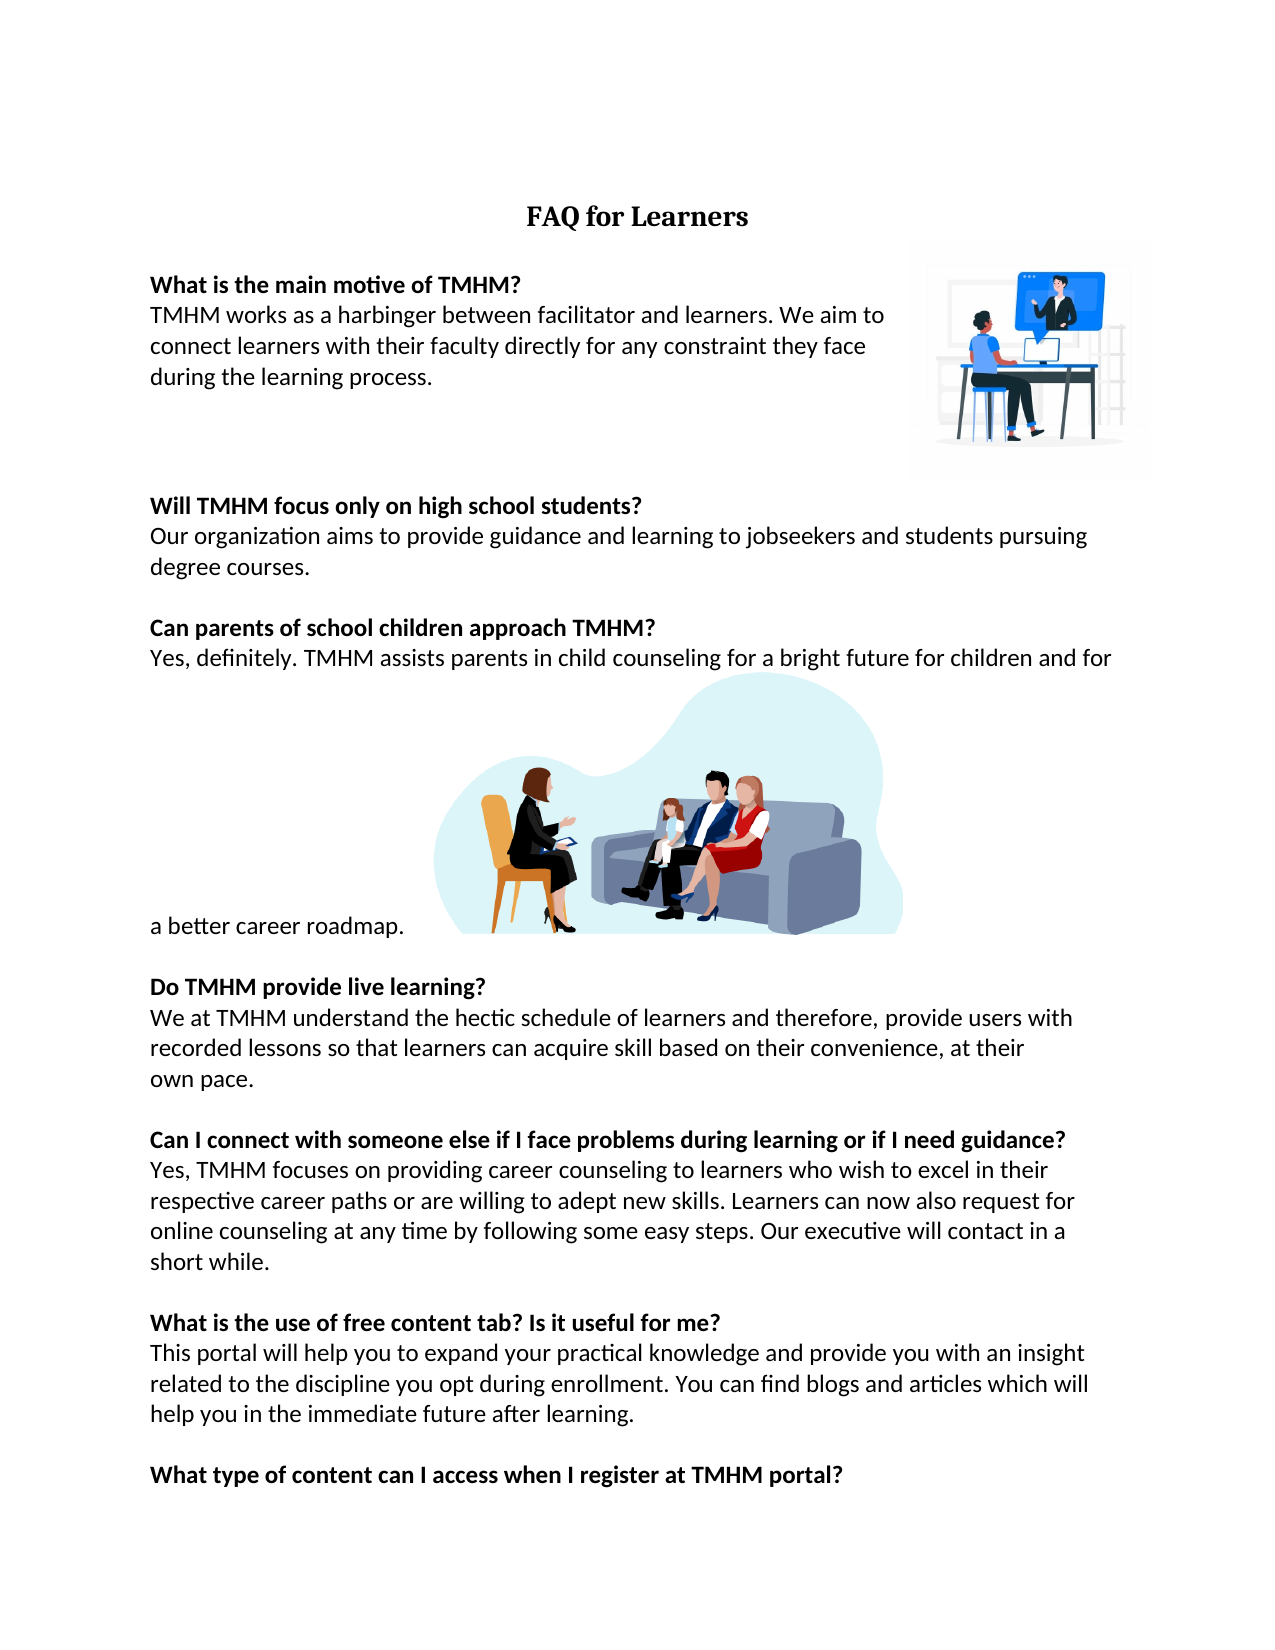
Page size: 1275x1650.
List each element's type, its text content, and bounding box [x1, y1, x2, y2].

text Do TMHM provide live learning? [150, 971, 1125, 1002]
picture [433, 672, 903, 935]
text Can parents of school children approach TMHM? [150, 612, 1125, 642]
text What is the use of free content tab? Is it useful for me? [150, 1307, 1125, 1337]
text What type of content can I access when I register at TMHM portal? [150, 1459, 1125, 1490]
subtitle FAQ for Learners [150, 200, 1125, 233]
text Will TMHM focus only on high school students? [150, 490, 1125, 520]
text What is the main motive of TMHM? [150, 269, 908, 299]
text Can I connect with someone else if I face problems during learning or if I need guidance? [150, 1124, 1125, 1154]
text We at TMHM understand the hectic schedule of learners and therefore, provide users with recorded lessons so that learners can acquire skill based on their convenience, at their own pace. [150, 1002, 1125, 1093]
text TMHM works as a harbinger between facilitator and learners. We aim to connect learners with their faculty directly for any constraint they face during the learning process. [150, 299, 908, 391]
text Our organization aims to provide guidance and learning to jobseekers and students pursuing degree courses. [150, 520, 1125, 581]
text This portal will help you to expand your practical knowledge and provide you with an insight related to the discipline you opt during enrollment. You can find blogs and articles which will help you in the immediate future after learning. [150, 1337, 1125, 1429]
text Yes, TMHM focuses on providing career counseling to learners who wish to excel in their respective career paths or are willing to adept new skills. Learners can now also request for online counseling at any time by following some easy steps. Our executive will contact in a short while. [150, 1154, 1125, 1276]
picture [908, 240, 1150, 482]
